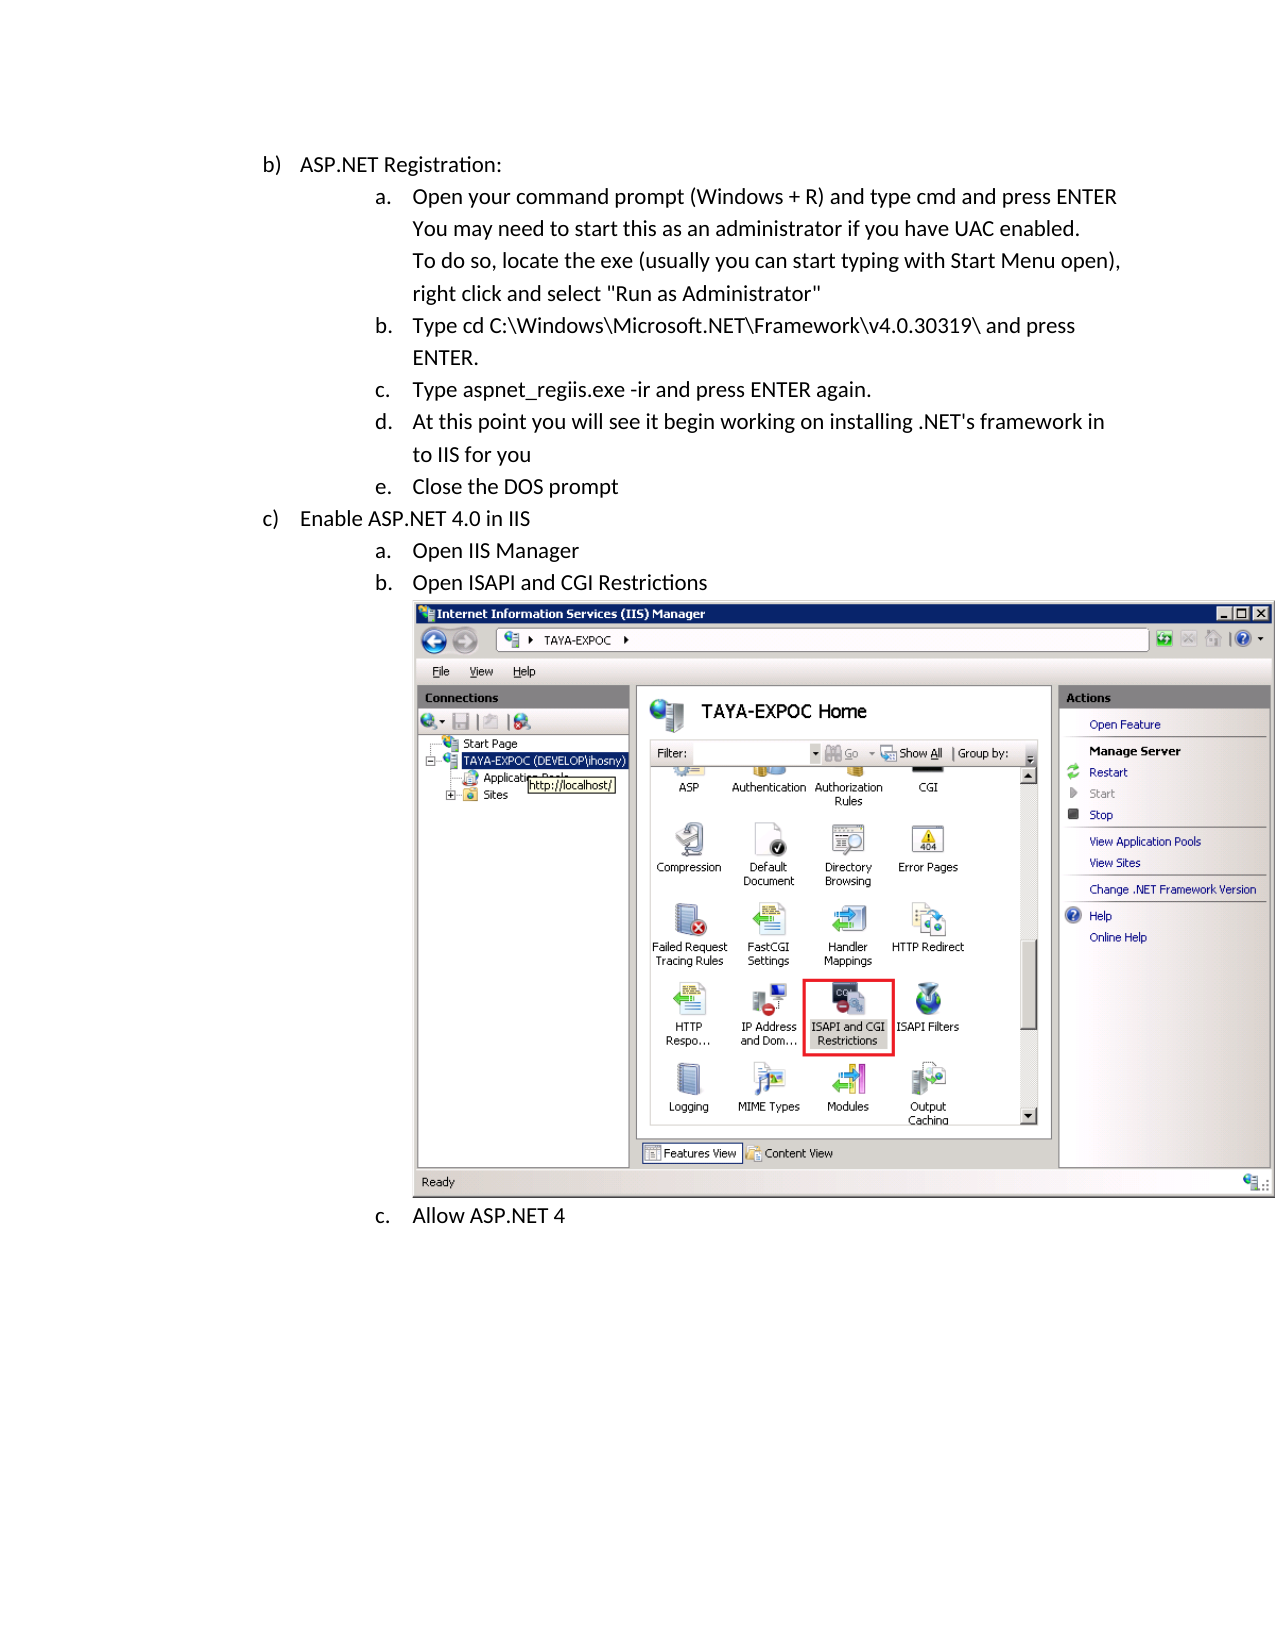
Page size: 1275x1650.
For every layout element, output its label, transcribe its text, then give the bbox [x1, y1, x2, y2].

picture [412, 600, 1275, 1198]
list Open your command prompt (Windows + R) and type cmd and press ENTER You may need to start this as an administrator if you have UAC enabled. To do so, locate the exe (usually you can start typing with Start Menu open), right click and select "Run as Administrator" [375, 182, 1125, 307]
list Allow ASP.NET 4 [375, 1202, 1125, 1230]
list Open ISAPI and CGI Restrictions [375, 568, 1125, 596]
list Open IIS Manager [375, 536, 1125, 564]
list Close the DOS prompt [375, 472, 1125, 500]
list Type cd C:\Windows\Microsoft.NET\Framework\v4.0.30319\ and press ENTER. [375, 311, 1125, 371]
list Enable ASP.NET 4.0 in IIS [262, 504, 1125, 532]
list At this point you will see it begin working on installing .NET's framework in to IIS for you [375, 407, 1125, 468]
list ASP.NET Registration: [262, 150, 1125, 178]
list Type aspnet_regiis.exe -ir and press ENTER again. [375, 375, 1125, 403]
